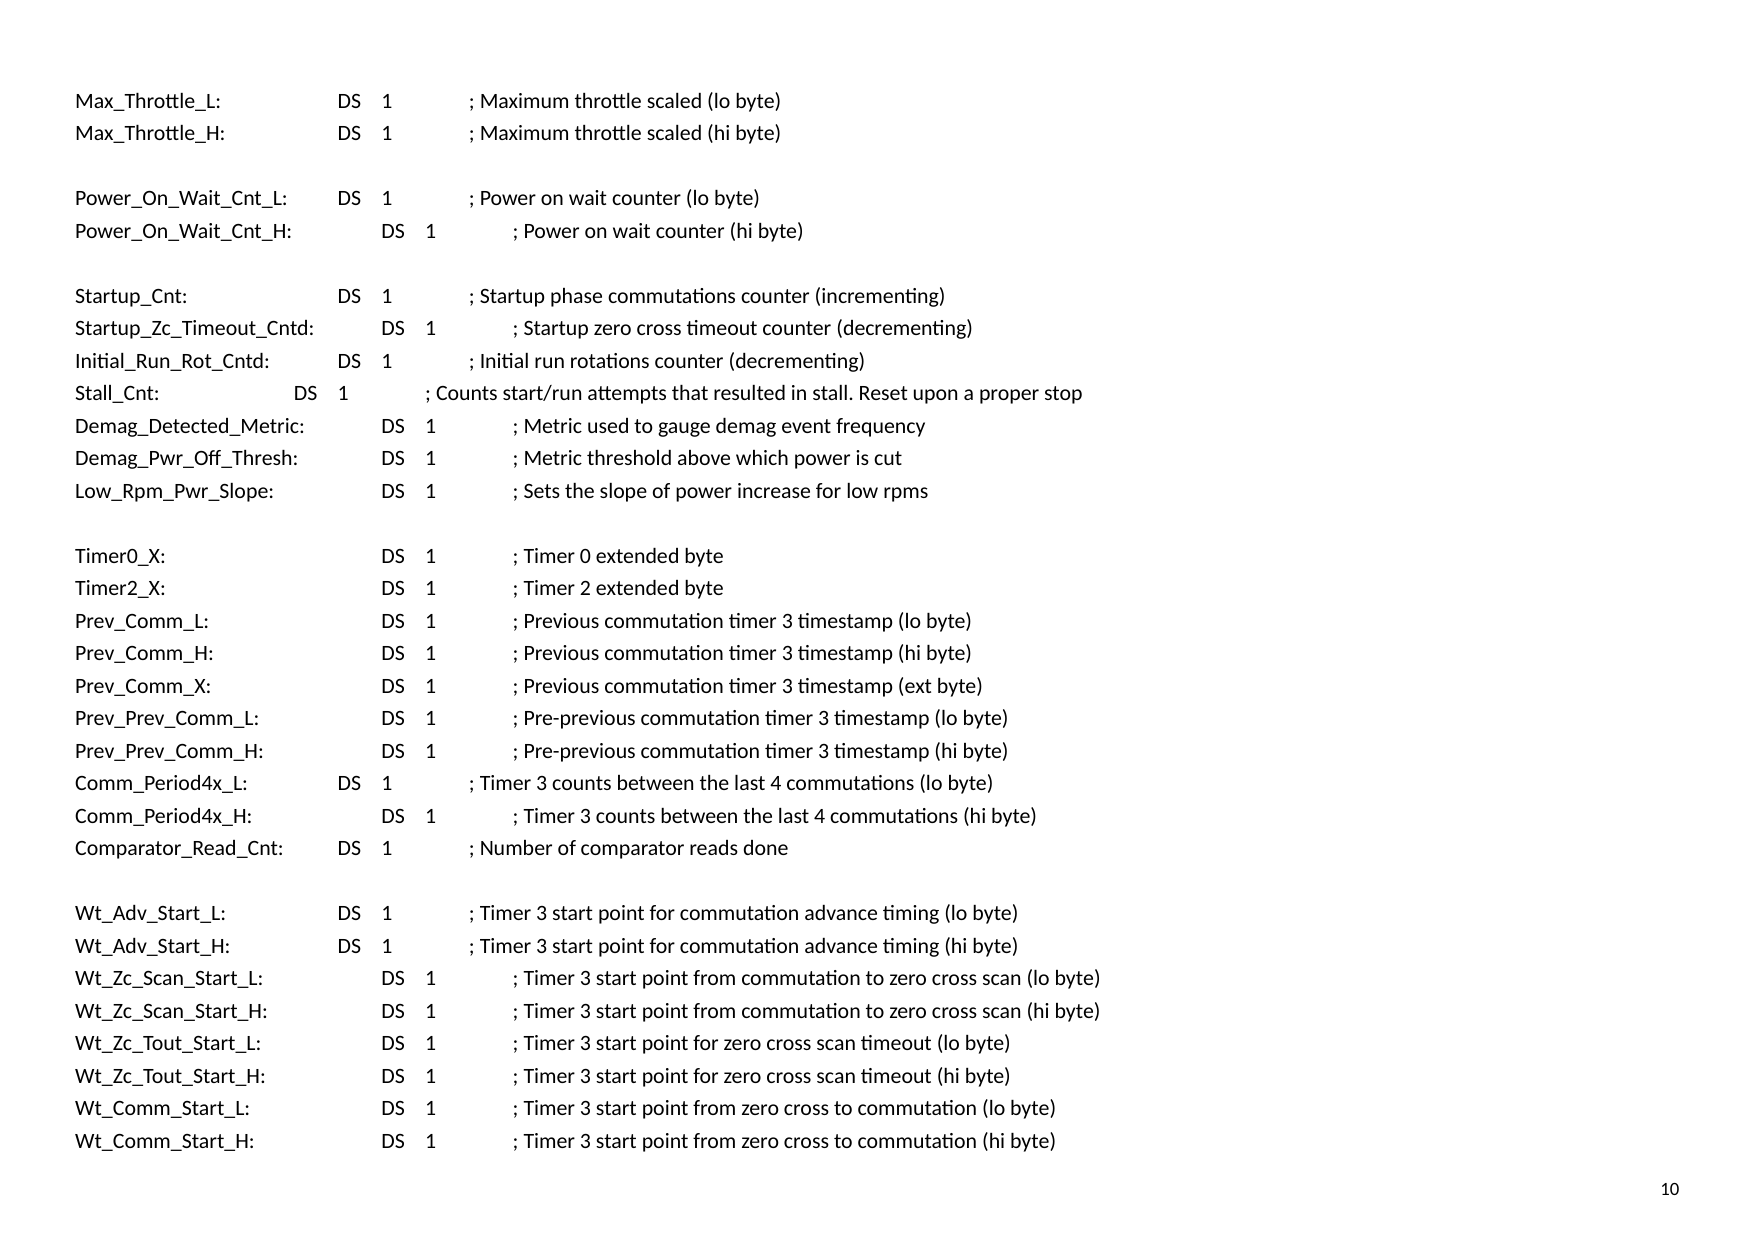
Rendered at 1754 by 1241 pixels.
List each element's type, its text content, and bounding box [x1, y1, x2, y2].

text Timer2_X: DS 1 ; Timer 2 extended byte [75, 571, 1679, 604]
text Demag_Detected_Metric: DS 1 ; Metric used to gauge demag event frequency [75, 409, 1679, 441]
text Wt_Zc_Tout_Start_H: DS 1 ; Timer 3 start point for zero cross scan timeout (hi byte) [75, 1059, 1679, 1091]
text Wt_Zc_Tout_Start_L: DS 1 ; Timer 3 start point for zero cross scan timeout (lo byte) [75, 1026, 1679, 1059]
text Timer0_X: DS 1 ; Timer 0 extended byte [75, 539, 1679, 571]
text Wt_Comm_Start_H: DS 1 ; Timer 3 start point from zero cross to commutation (hi byte) [75, 1124, 1679, 1156]
text Startup_Cnt: DS 1 ; Startup phase commutations counter (incrementing) [75, 279, 1679, 311]
text Wt_Comm_Start_L: DS 1 ; Timer 3 start point from zero cross to commutation (lo byte) [75, 1091, 1679, 1124]
text Prev_Comm_X: DS 1 ; Previous commutation timer 3 timestamp (ext byte) [75, 669, 1679, 701]
text Power_On_Wait_Cnt_L: DS 1 ; Power on wait counter (lo byte) [75, 181, 1679, 214]
text Initial_Run_Rot_Cntd: DS 1 ; Initial run rotations counter (decrementing) [75, 344, 1679, 376]
text Wt_Zc_Scan_Start_H: DS 1 ; Timer 3 start point from commutation to zero cross scan (hi byte) [75, 994, 1679, 1026]
text Power_On_Wait_Cnt_H: DS 1 ; Power on wait counter (hi byte) [75, 214, 1679, 246]
text Comm_Period4x_H: DS 1 ; Timer 3 counts between the last 4 commutations (hi byte) [75, 799, 1679, 831]
text Prev_Prev_Comm_L: DS 1 ; Pre-previous commutation timer 3 timestamp (lo byte) [75, 701, 1679, 734]
text Prev_Prev_Comm_H: DS 1 ; Pre-previous commutation timer 3 timestamp (hi byte) [75, 734, 1679, 766]
text Prev_Comm_H: DS 1 ; Previous commutation timer 3 timestamp (hi byte) [75, 636, 1679, 669]
text Wt_Zc_Scan_Start_L: DS 1 ; Timer 3 start point from commutation to zero cross scan (lo byte) [75, 961, 1679, 994]
text Prev_Comm_L: DS 1 ; Previous commutation timer 3 timestamp (lo byte) [75, 604, 1679, 636]
text Max_Throttle_H: DS 1 ; Maximum throttle scaled (hi byte) [75, 116, 1679, 149]
text Demag_Pwr_Off_Thresh: DS 1 ; Metric threshold above which power is cut [75, 441, 1679, 474]
text Low_Rpm_Pwr_Slope: DS 1 ; Sets the slope of power increase for low rpms [75, 474, 1679, 506]
text Wt_Adv_Start_H: DS 1 ; Timer 3 start point for commutation advance timing (hi byte) [75, 929, 1679, 961]
text Stall_Cnt: DS 1 ; Counts start/run attempts that resulted in stall. Reset upon a proper stop [75, 376, 1679, 409]
text Comparator_Read_Cnt: DS 1 ; Number of comparator reads done [75, 831, 1679, 864]
text Comm_Period4x_L: DS 1 ; Timer 3 counts between the last 4 commutations (lo byte) [75, 766, 1679, 799]
text Startup_Zc_Timeout_Cntd: DS 1 ; Startup zero cross timeout counter (decrementing) [75, 311, 1679, 344]
text Max_Throttle_L: DS 1 ; Maximum throttle scaled (lo byte) [75, 84, 1679, 116]
text Wt_Adv_Start_L: DS 1 ; Timer 3 start point for commutation advance timing (lo byte) [75, 896, 1679, 929]
